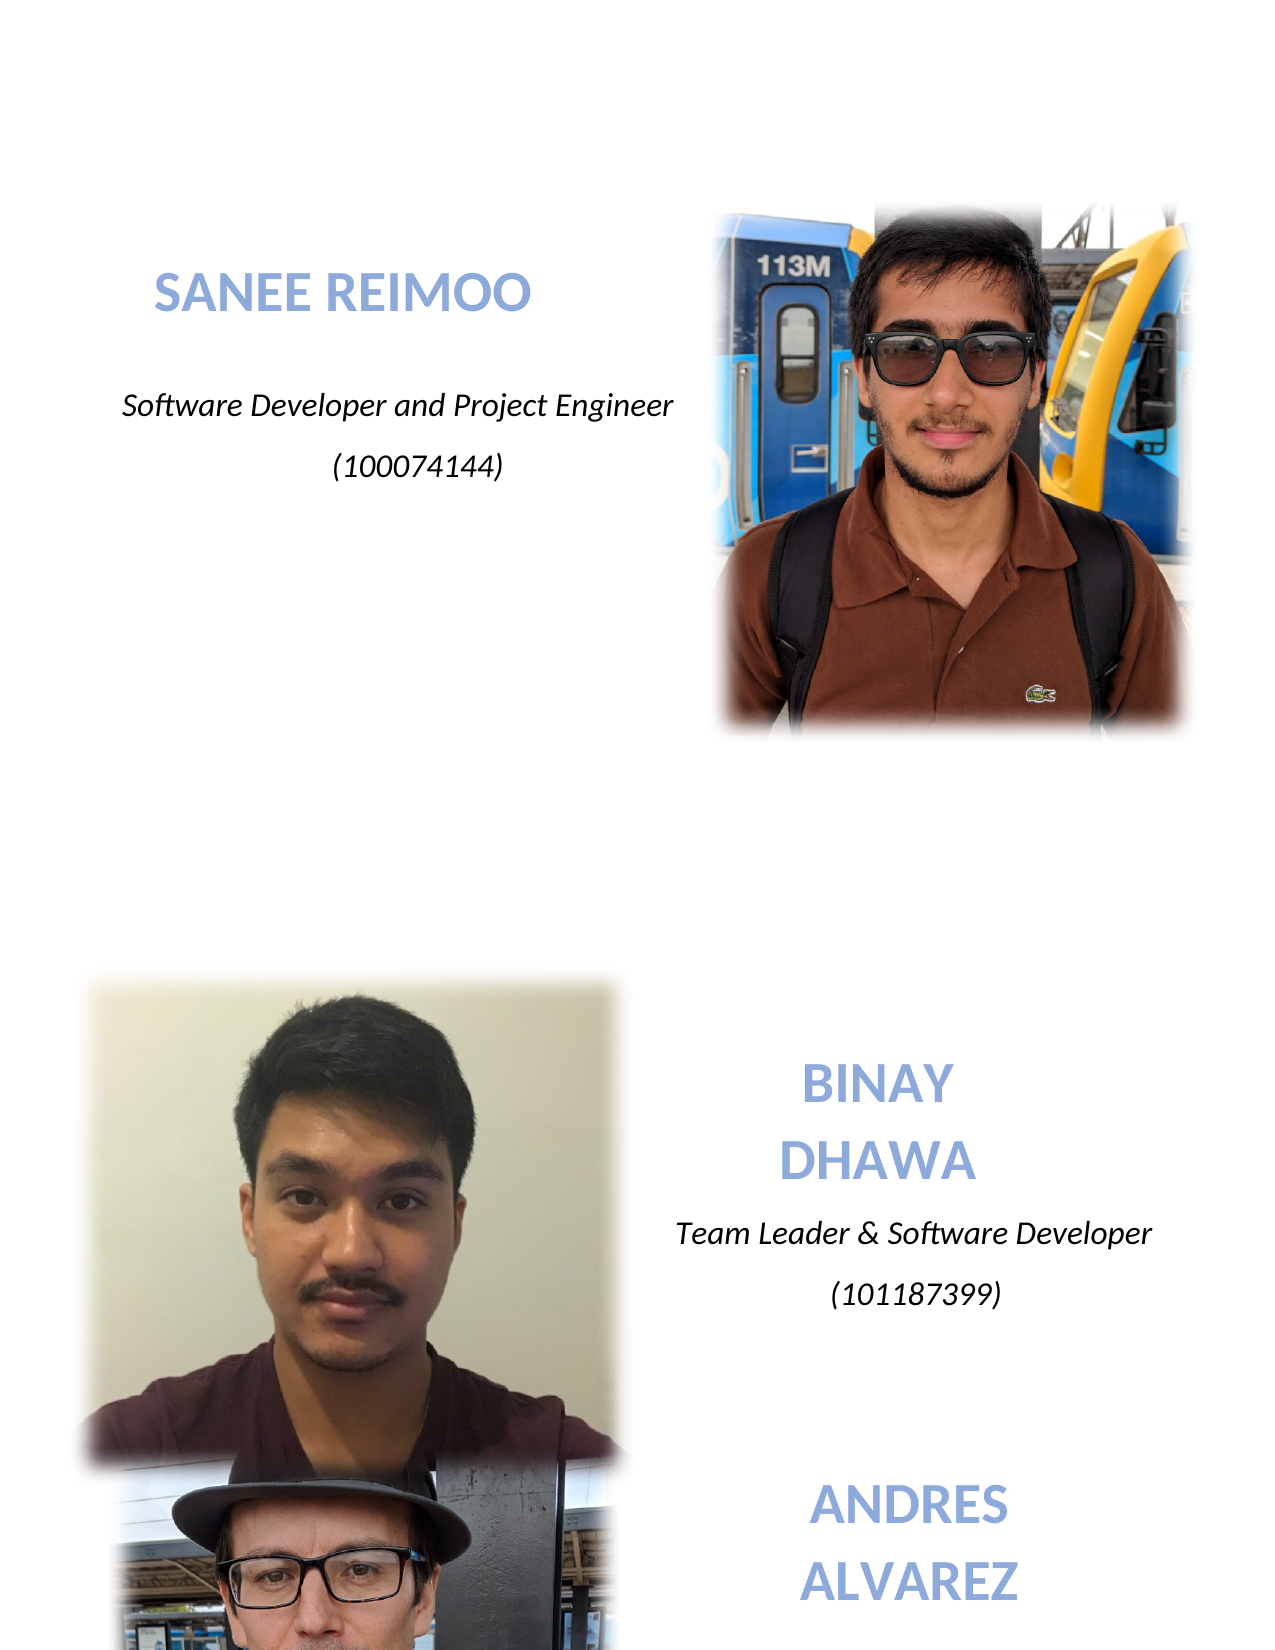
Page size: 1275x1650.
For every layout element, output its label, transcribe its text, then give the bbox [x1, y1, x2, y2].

picture [102, 996, 605, 1650]
text Team Leader & Software Developer [632, 1162, 1181, 1253]
picture [740, 231, 1165, 711]
text (100074144) [150, 445, 711, 486]
text Software Developer and Project Engineer [122, 384, 711, 425]
text (101187399) [632, 1273, 1181, 1313]
